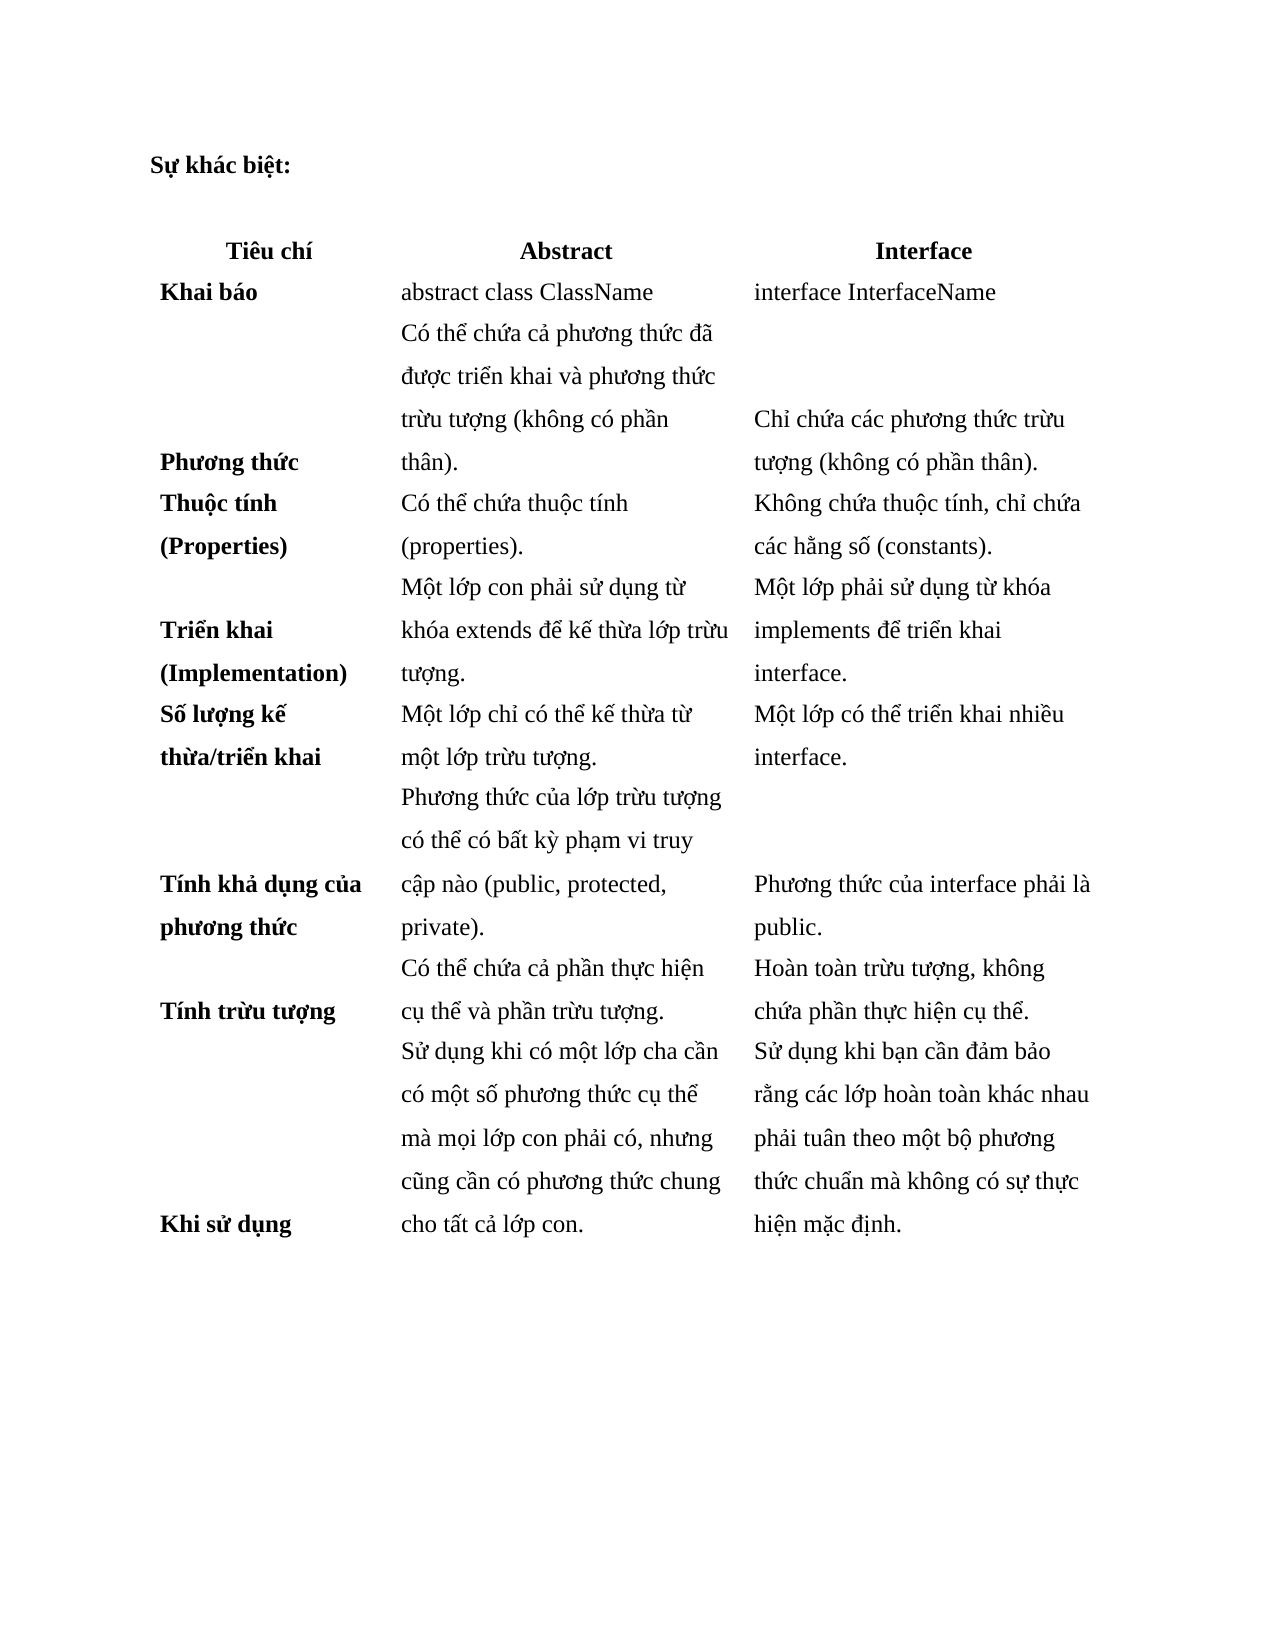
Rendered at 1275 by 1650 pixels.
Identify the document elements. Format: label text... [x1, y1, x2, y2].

table_cell Phương thức của lớp trừu tượng có thể có bất kỳ phạm vi truy cập nào (public, protected, private). [390, 783, 743, 953]
table_cell Một lớp chỉ có thể kế thừa từ một lớp trừu tượng. [390, 699, 743, 782]
table_cell Một lớp có thể triển khai nhiều interface. [743, 699, 1104, 782]
list Sự khác biệt: [150, 150, 1125, 179]
table_cell Phương thức [149, 318, 389, 488]
table_cell Hoàn toàn trừu tượng, không chứa phần thực hiện cụ thể. [743, 953, 1104, 1036]
table_cell Không chứa thuộc tính, chỉ chứa các hằng số (constants). [743, 488, 1104, 572]
table_cell Thuộc tính (Properties) [149, 488, 389, 572]
table_cell Sử dụng khi bạn cần đảm bảo rằng các lớp hoàn toàn khác nhau phải tuân theo một bộ phương thức chuẩn mà không có sự thực hiện mặc định. [743, 1036, 1104, 1250]
table_cell Triển khai (Implementation) [149, 572, 389, 699]
table_header Interface [743, 236, 1104, 277]
table_cell Khi sử dụng [149, 1036, 389, 1250]
table_cell Phương thức của interface phải là public. [743, 783, 1104, 953]
table_cell Tính khả dụng của phương thức [149, 783, 389, 953]
table_cell Số lượng kế thừa/triển khai [149, 699, 389, 782]
table_cell abstract class ClassName [390, 277, 743, 318]
table_cell Một lớp phải sử dụng từ khóa implements để triển khai interface. [743, 572, 1104, 699]
table_cell Chỉ chứa các phương thức trừu tượng (không có phần thân). [743, 318, 1104, 488]
table_cell Có thể chứa cả phần thực hiện cụ thể và phần trừu tượng. [390, 953, 743, 1036]
table_cell Khai báo [149, 277, 389, 318]
table_header Abstract [390, 236, 743, 277]
table_cell Một lớp con phải sử dụng từ khóa extends để kế thừa lớp trừu tượng. [390, 572, 743, 699]
table_cell Sử dụng khi có một lớp cha cần có một số phương thức cụ thể mà mọi lớp con phải có, nhưng cũng cần có phương thức chung cho tất cả lớp con. [390, 1036, 743, 1250]
table_cell Có thể chứa thuộc tính (properties). [390, 488, 743, 572]
table_header Tiêu chí [149, 236, 389, 277]
table_cell interface InterfaceName [743, 277, 1104, 318]
table_cell Tính trừu tượng [149, 953, 389, 1036]
table_cell Có thể chứa cả phương thức đã được triển khai và phương thức trừu tượng (không có phần thân). [390, 318, 743, 488]
